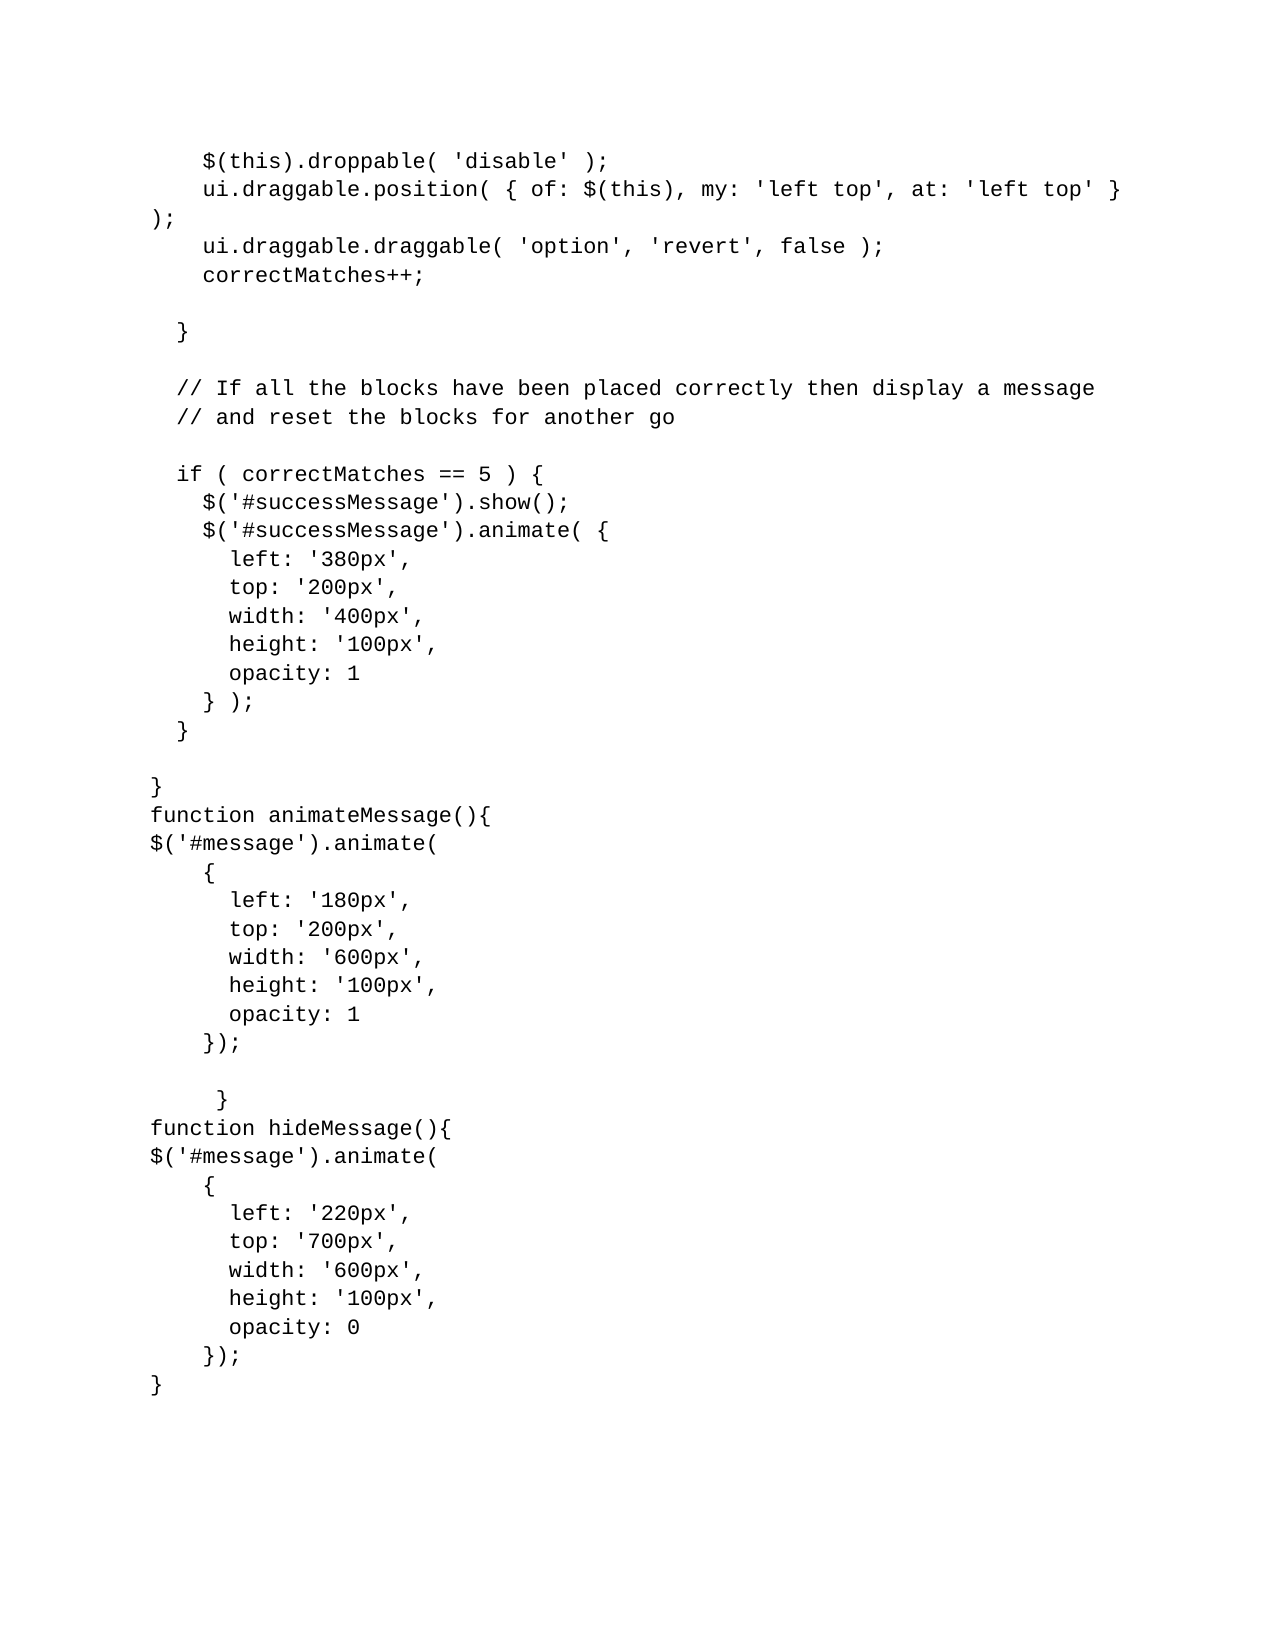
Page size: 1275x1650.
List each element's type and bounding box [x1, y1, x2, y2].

text [150, 150, 1125, 1398]
